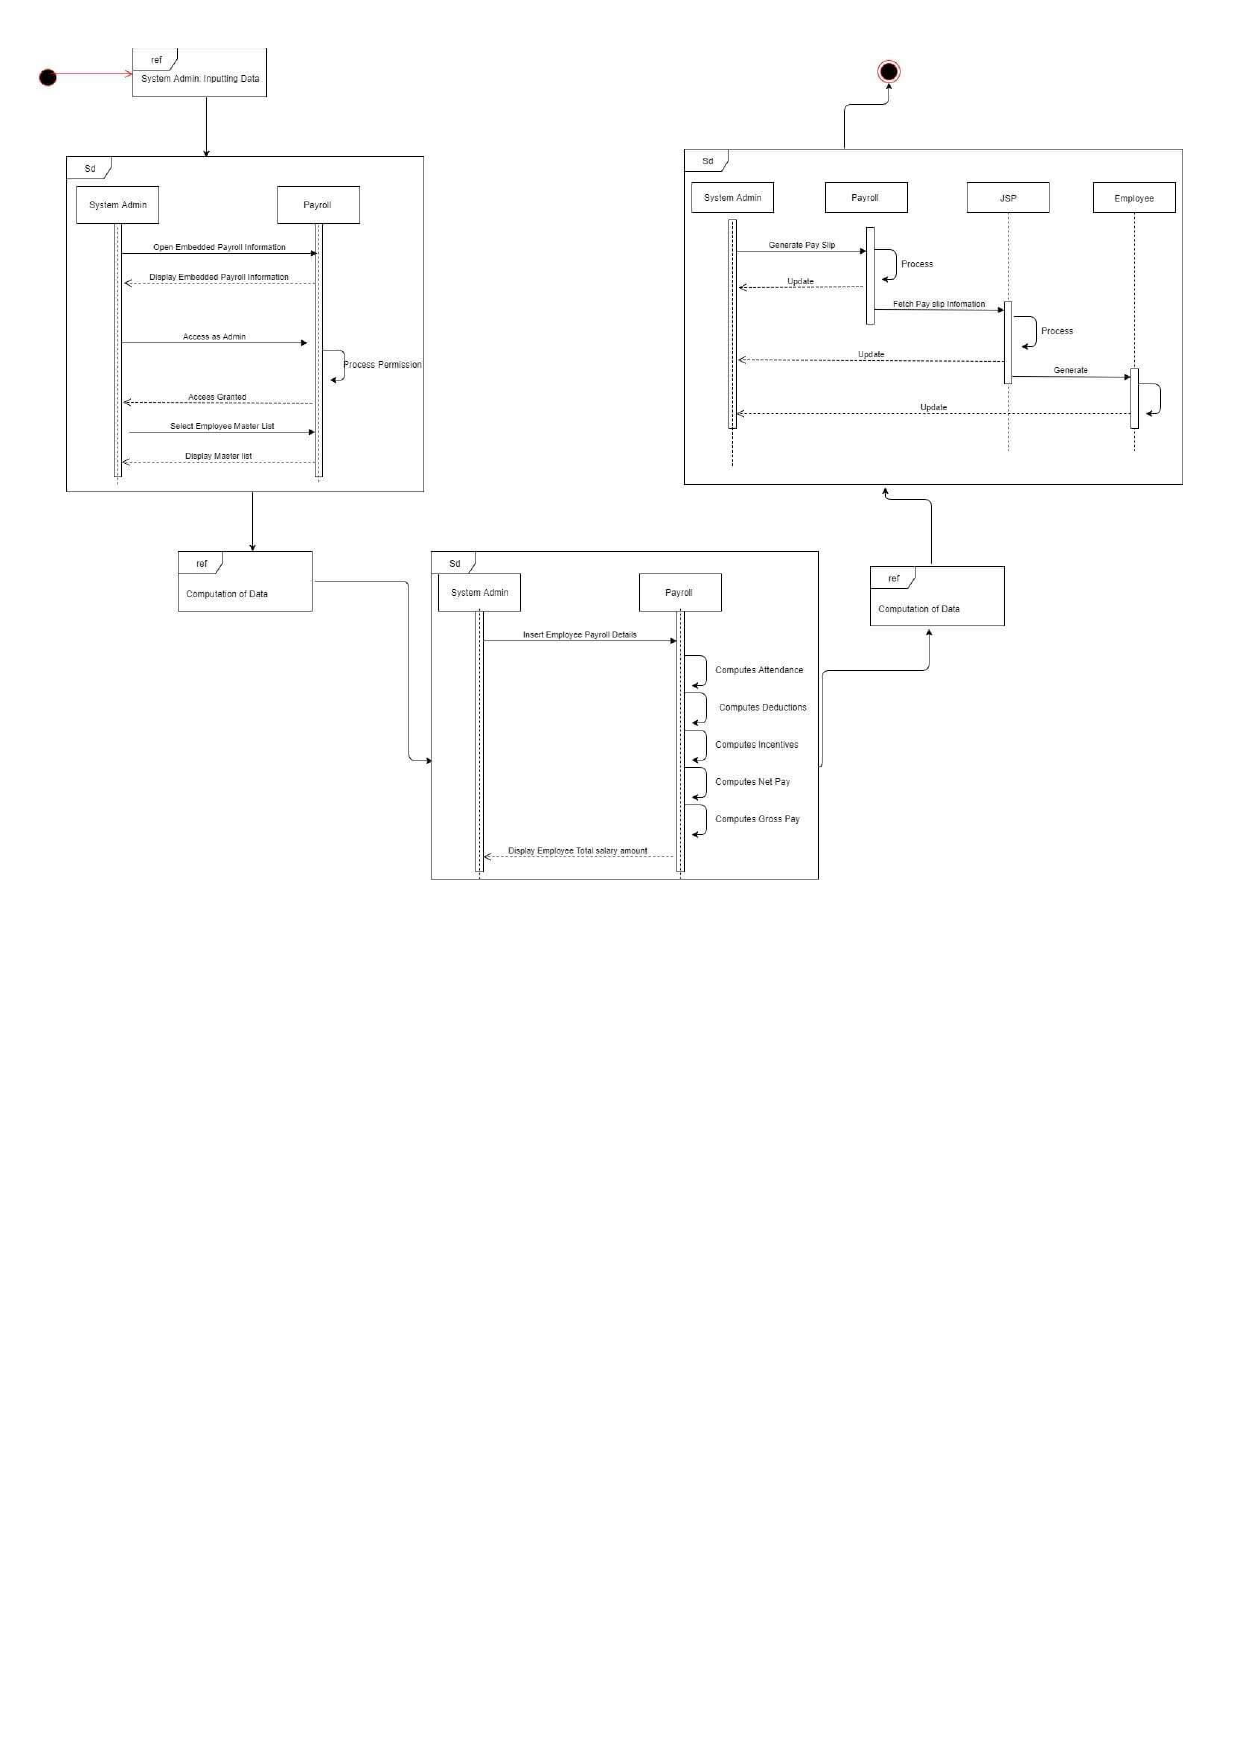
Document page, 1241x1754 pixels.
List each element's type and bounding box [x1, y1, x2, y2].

picture [36, 48, 1183, 880]
